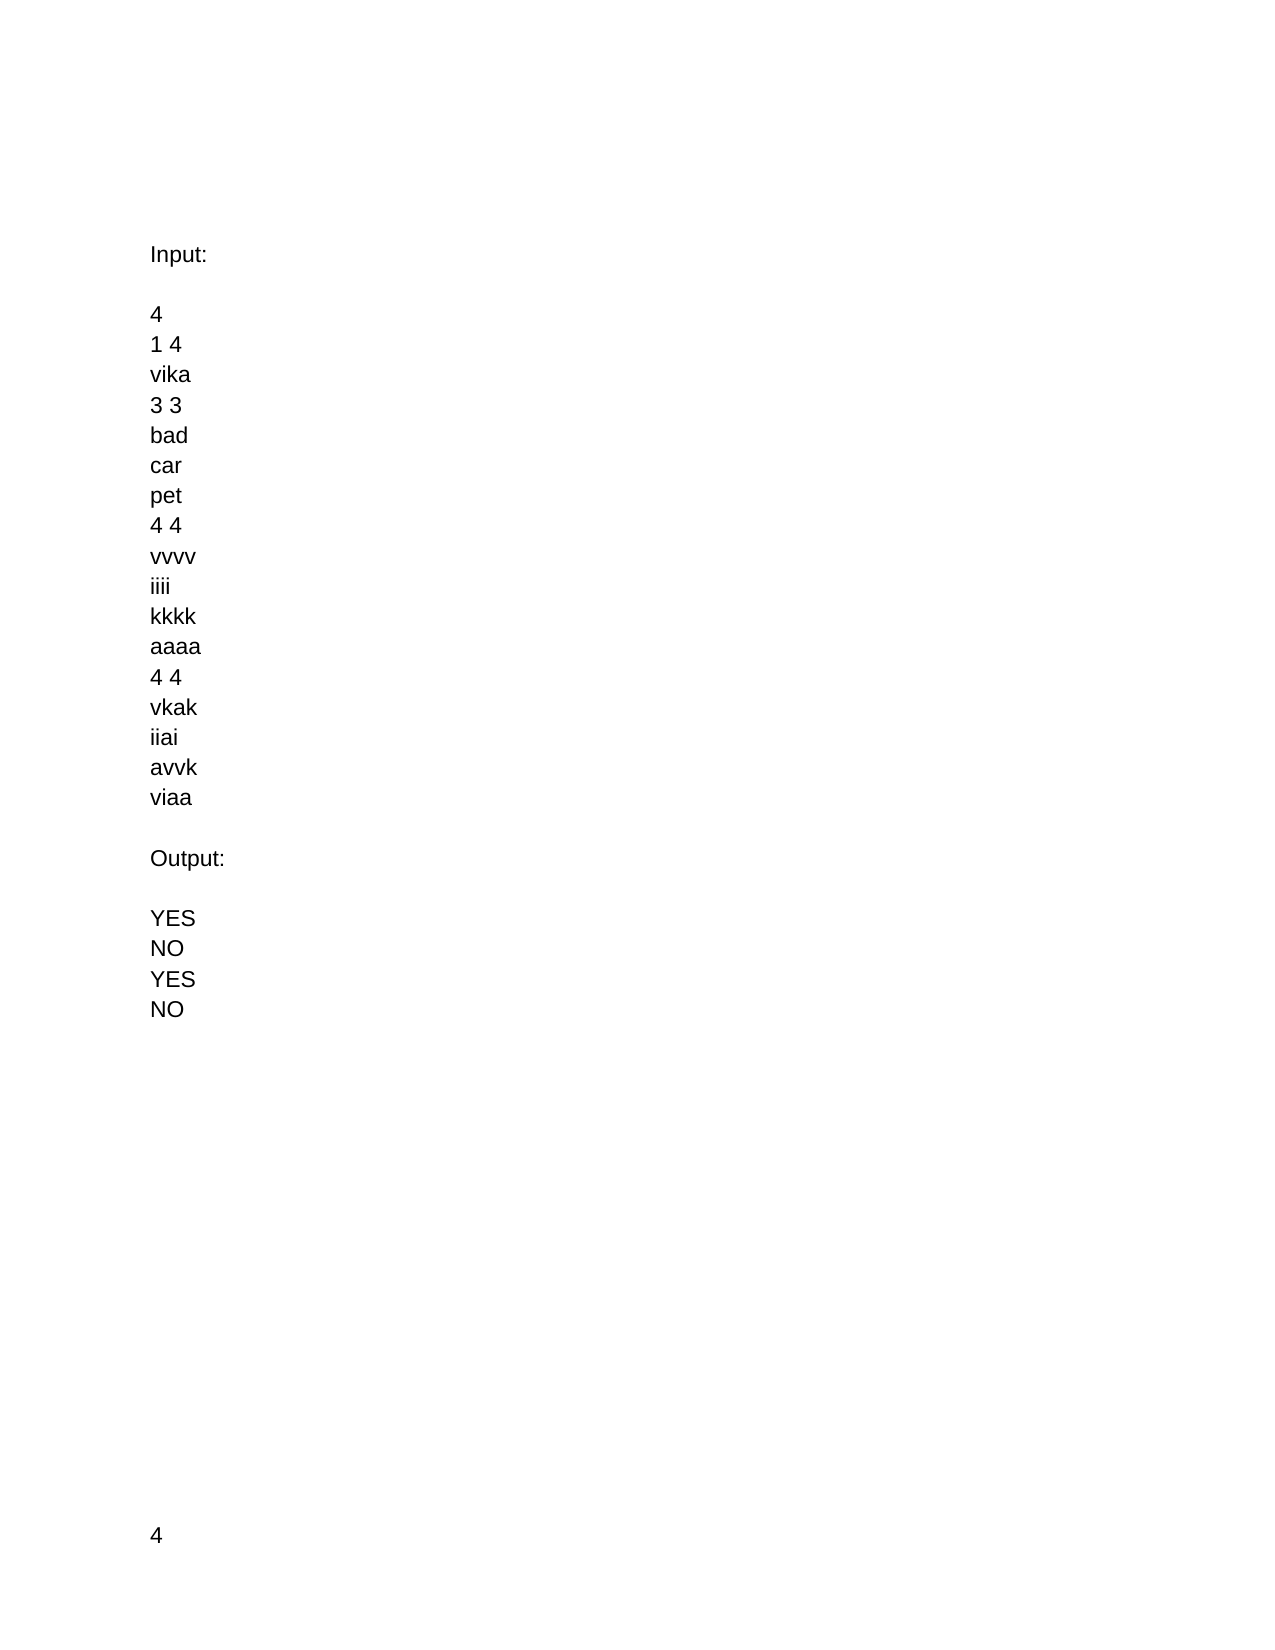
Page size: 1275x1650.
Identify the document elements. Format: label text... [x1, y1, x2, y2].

text kkkk [150, 603, 1125, 629]
text car [150, 452, 1125, 478]
text vvvv [150, 543, 1125, 569]
text NO [150, 935, 1125, 962]
text vkak [150, 694, 1125, 720]
text aaaa [150, 633, 1125, 660]
text Input: [150, 241, 1125, 267]
text 3 3 [150, 392, 1125, 418]
text avvk [150, 754, 1125, 781]
text Output: [150, 845, 1125, 871]
text iiii [150, 573, 1125, 599]
text NO [150, 996, 1125, 1022]
text 4 [150, 301, 1125, 327]
text YES [150, 905, 1125, 932]
text bad [150, 422, 1125, 448]
text pet [150, 482, 1125, 509]
text 4 4 [150, 663, 1125, 690]
text iiai [150, 724, 1125, 750]
text 1 4 [150, 331, 1125, 358]
text YES [150, 966, 1125, 992]
text vika [150, 361, 1125, 388]
text viaa [150, 784, 1125, 811]
text 4 4 [150, 512, 1125, 539]
